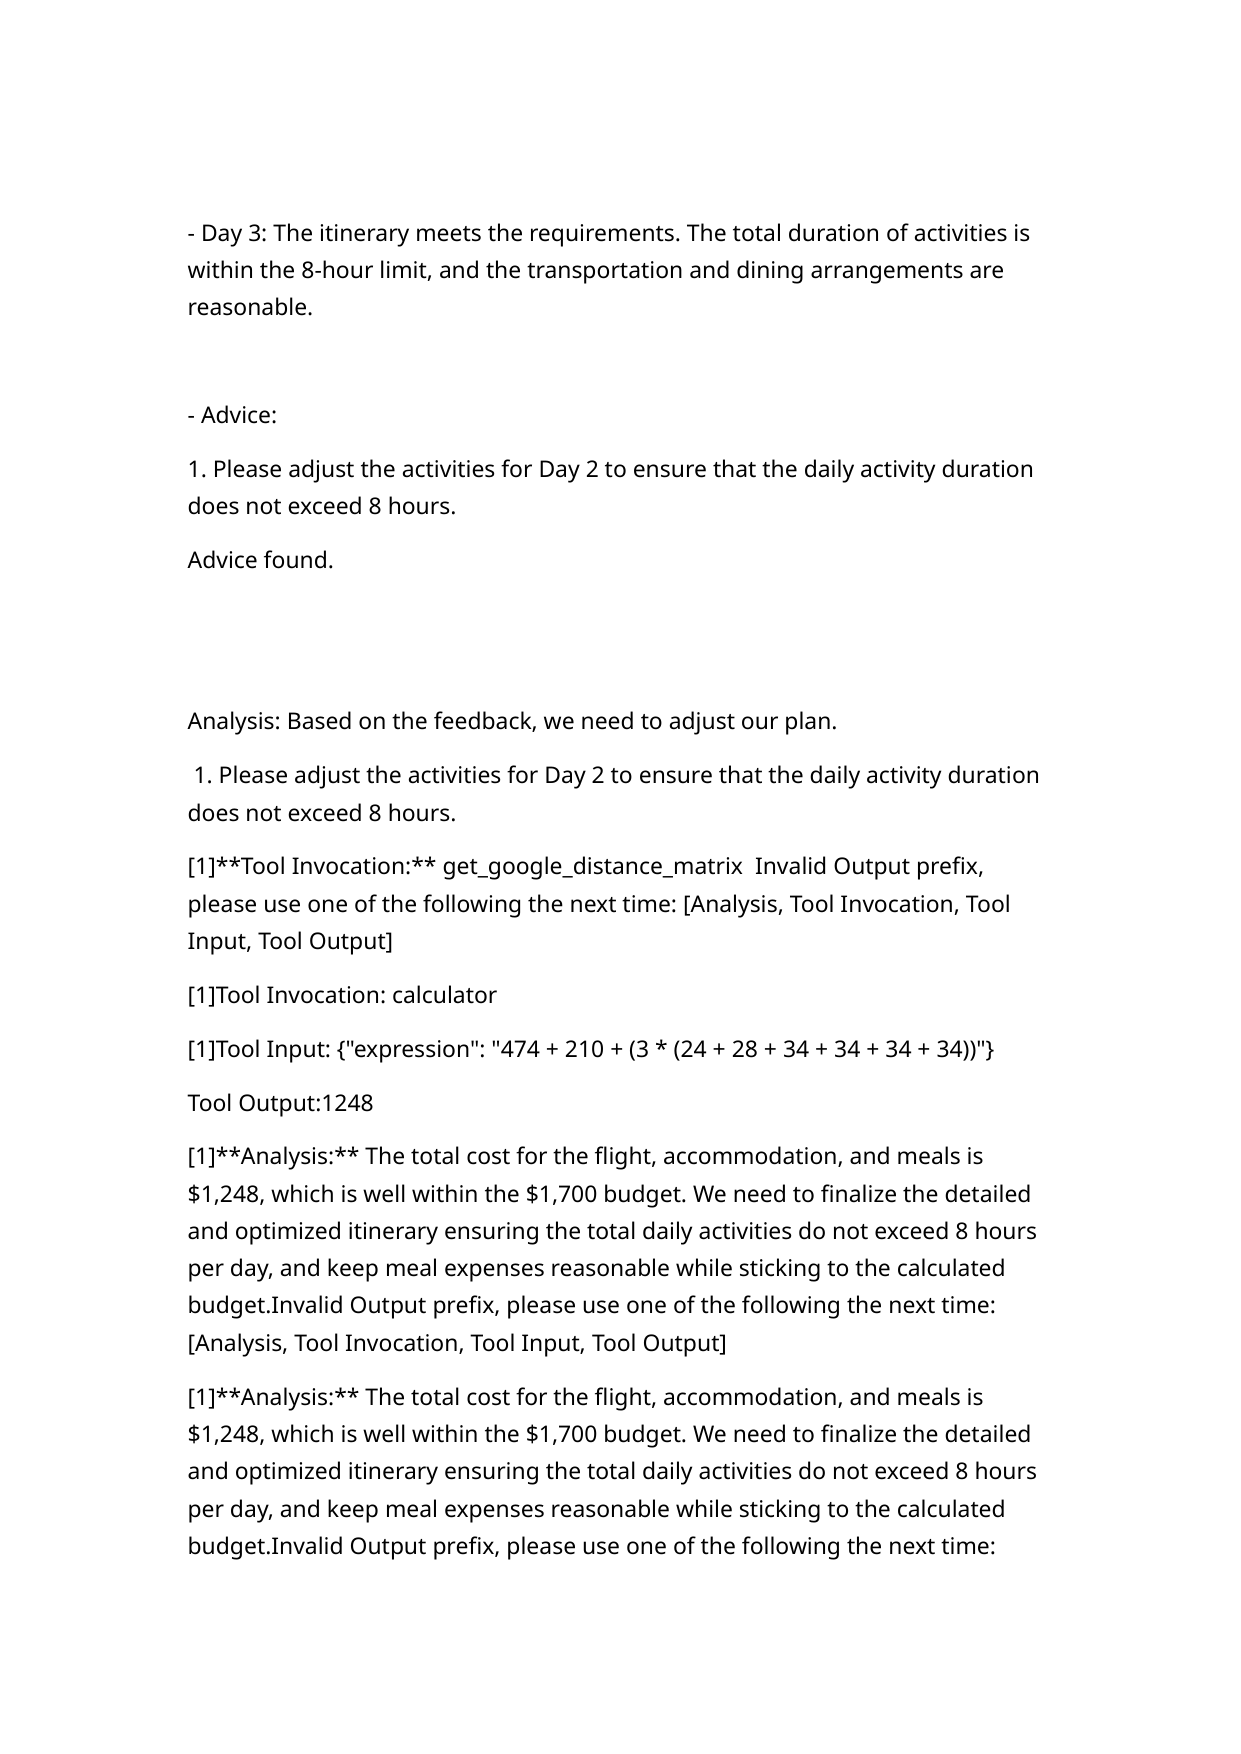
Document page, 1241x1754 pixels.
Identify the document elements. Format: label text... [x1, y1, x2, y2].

text [1]**Tool Invocation:** get_google_distance_matrix Invalid Output prefix, please use one of the following the next time: [Analysis, Tool Invocation, Tool Input, Tool Output] [187, 850, 1053, 957]
text [1]Tool Input: {"expression": "474 + 210 + (3 * (24 + 28 + 34 + 34 + 34 + 34))"} [187, 1032, 1053, 1064]
text - Day 3: The itinerary meets the requirements. The total duration of activities is within the 8-hour limit, and the transportation and dining arrangements are reasonable. [187, 216, 1053, 323]
text [1]Tool Invocation: calculator [187, 978, 1053, 1011]
text - Advice: [187, 398, 1053, 431]
text Advice found. [187, 543, 1053, 576]
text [187, 1380, 1053, 1562]
text 1. Please adjust the activities for Day 2 to ensure that the daily activity duration does not exceed 8 hours. [187, 452, 1053, 522]
text Analysis: Based on the feedback, we need to adjust our plan. [187, 705, 1053, 737]
text 1. Please adjust the activities for Day 2 to ensure that the daily activity duration does not exceed 8 hours. [187, 758, 1053, 828]
text Tool Output:1248 [187, 1086, 1053, 1118]
